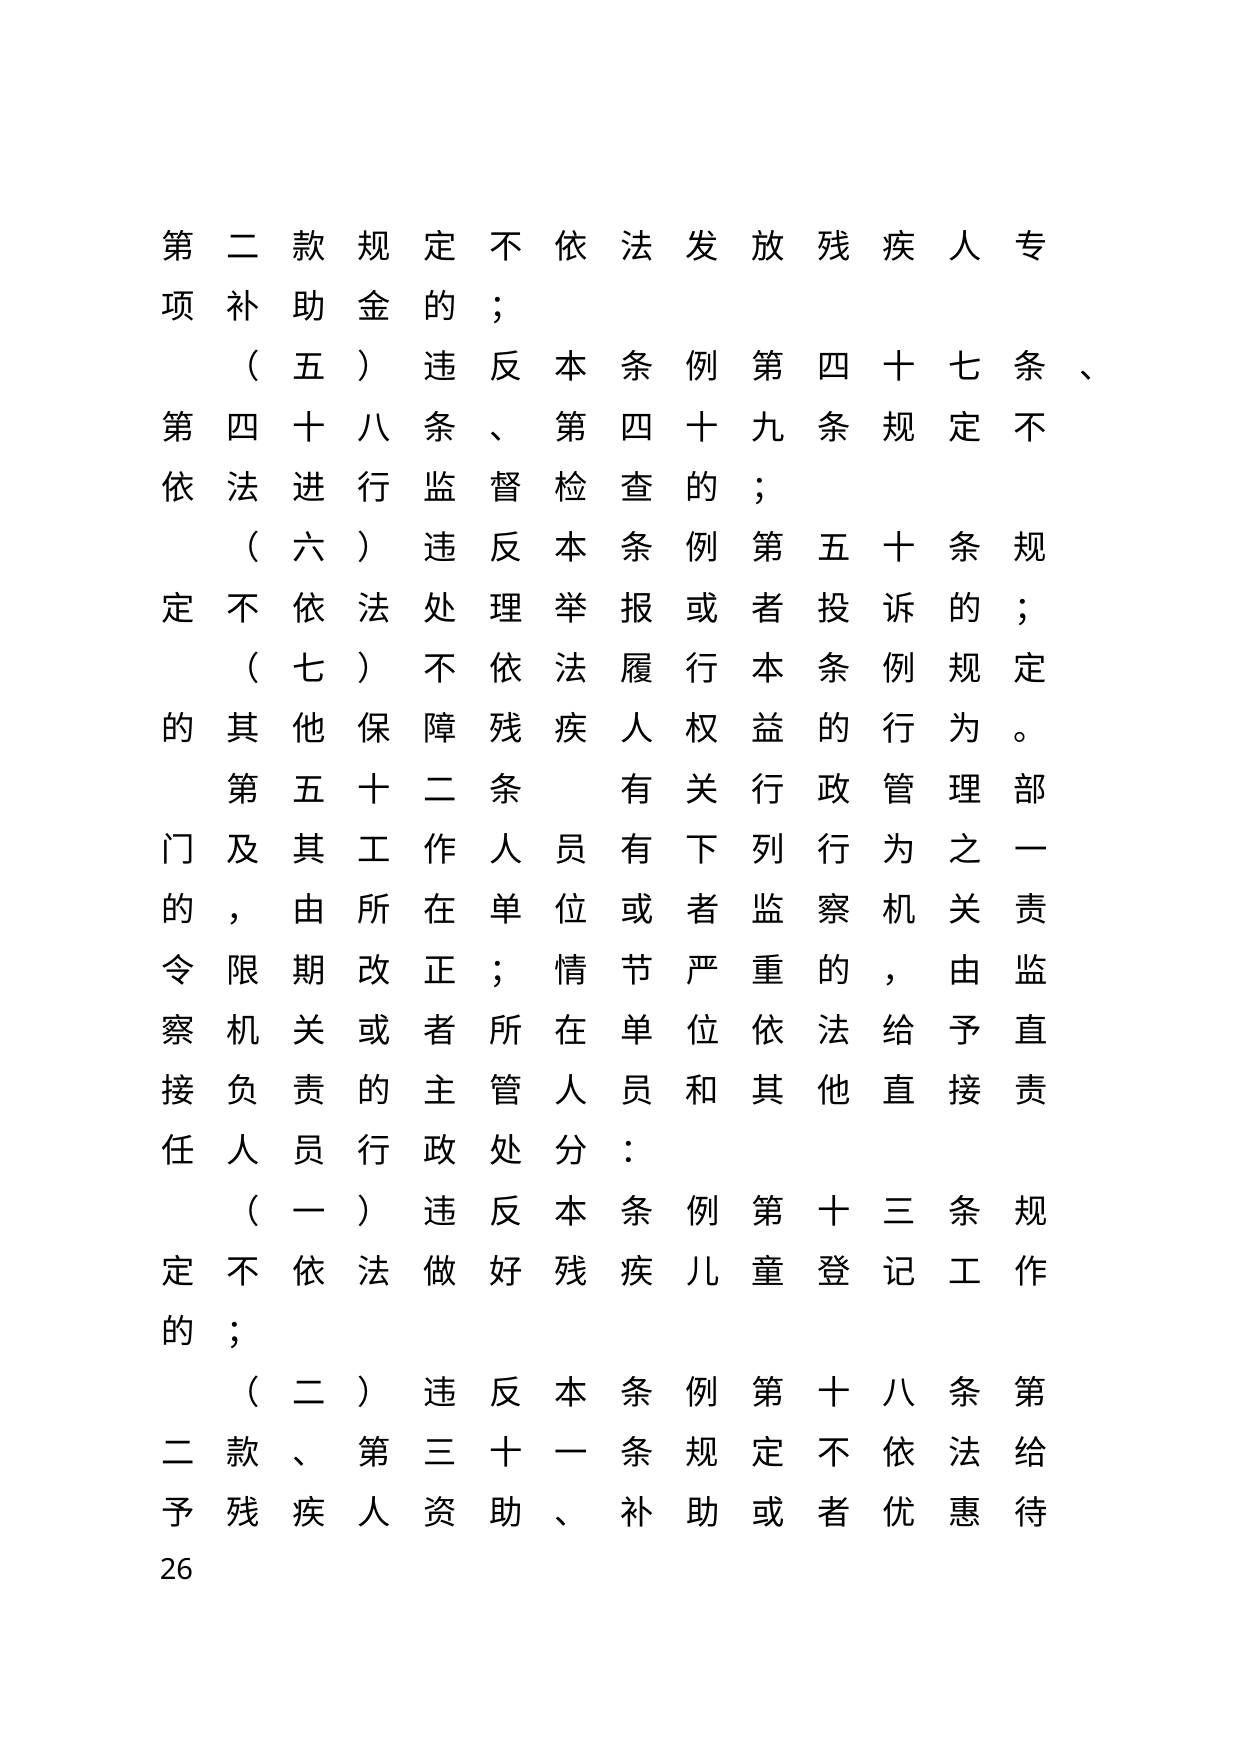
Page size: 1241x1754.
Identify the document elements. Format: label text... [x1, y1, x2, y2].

text （五）违反本条例第四十七条、第四十八条、第四十九条规定不依法进行监督检查的； [161, 334, 1079, 515]
text （七）不依法履行本条例规定的其他保障残疾人权益的行为。 [161, 636, 1079, 756]
text 第五十二条 有关行政管理部门及其工作人员有下列行为之一的，由所在单位或者监察机关责令限期改正；情节严重的，由监察机关或者所在单位依法给予直接负责的主管人员和其他直接责任人员行政处分： [161, 756, 1079, 1178]
text （六）违反本条例第五十条规定不依法处理举报或者投诉的； [161, 515, 1079, 636]
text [161, 213, 1079, 334]
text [161, 1359, 1079, 1540]
text （一）违反本条例第十三条规定不依法做好残疾儿童登记工作的； [161, 1178, 1079, 1359]
